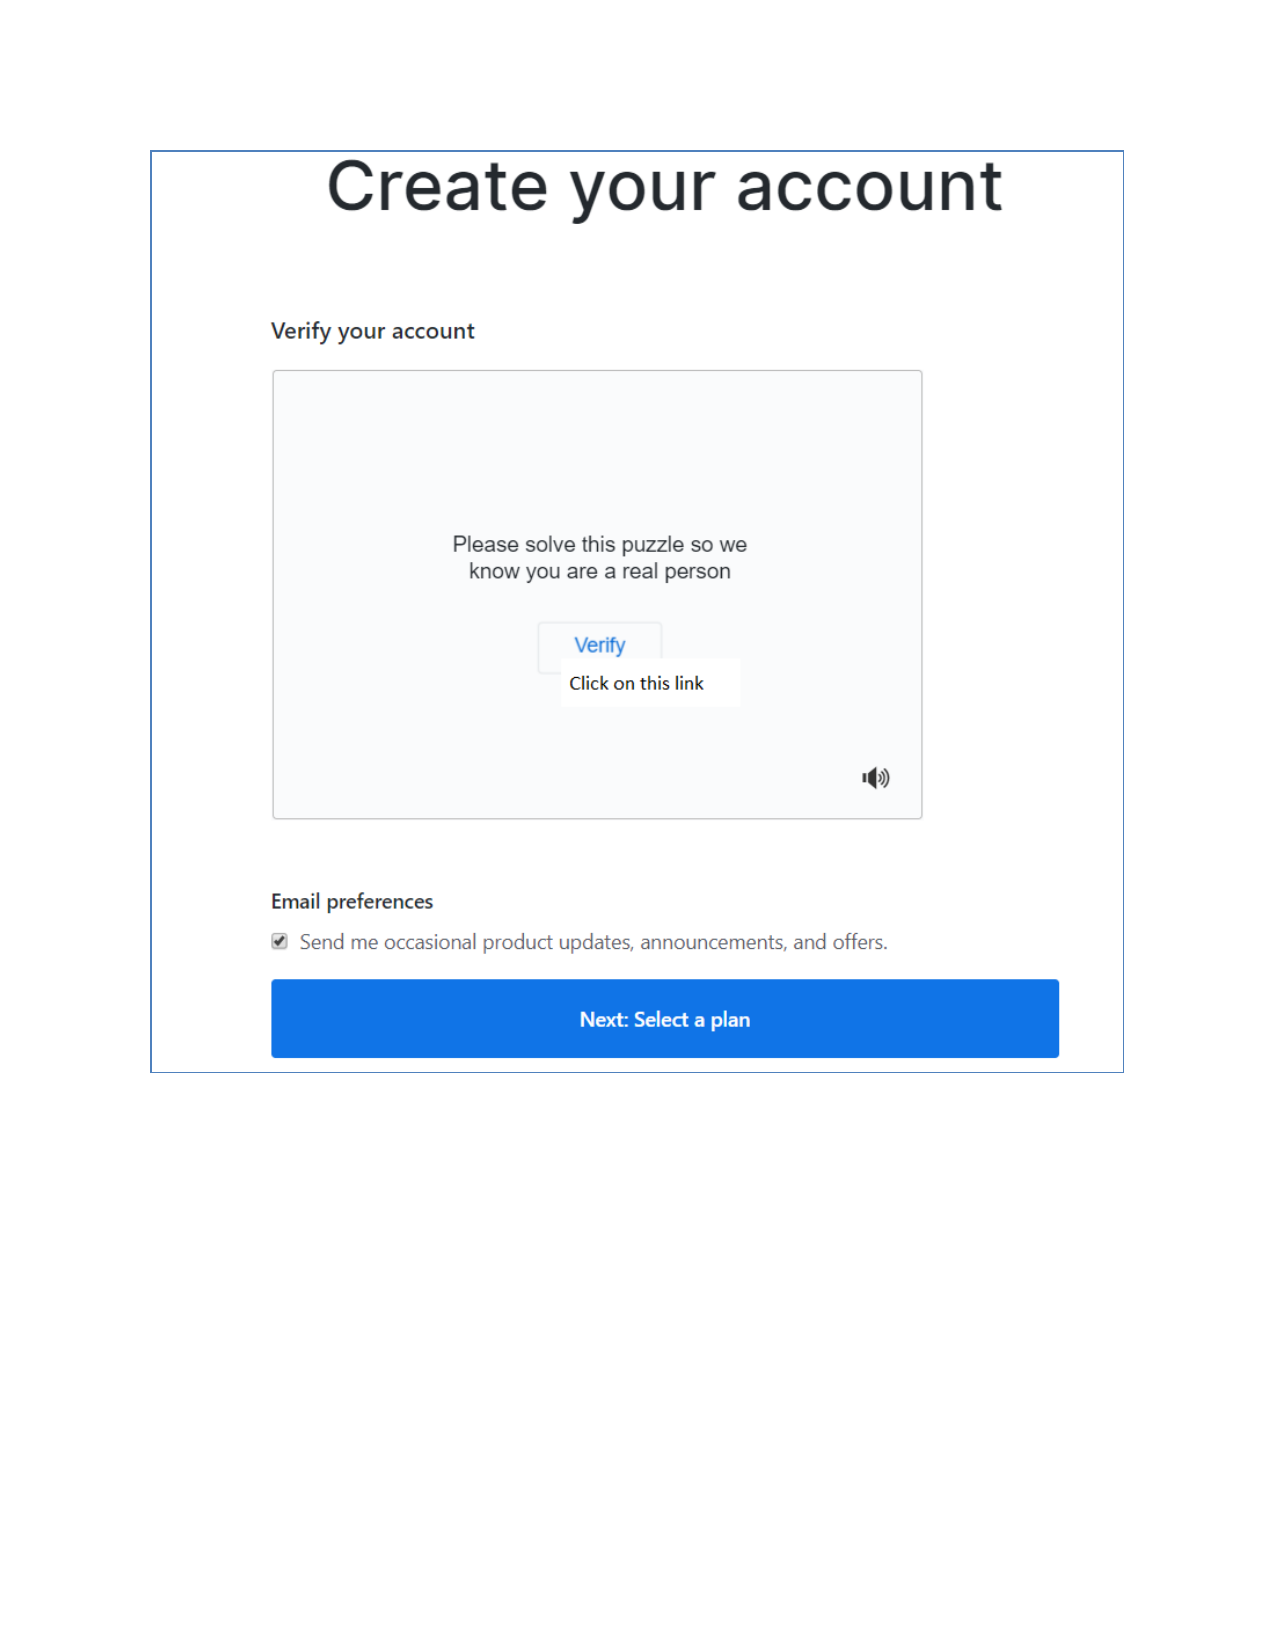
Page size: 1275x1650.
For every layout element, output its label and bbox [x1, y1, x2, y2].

picture [152, 152, 1123, 1072]
